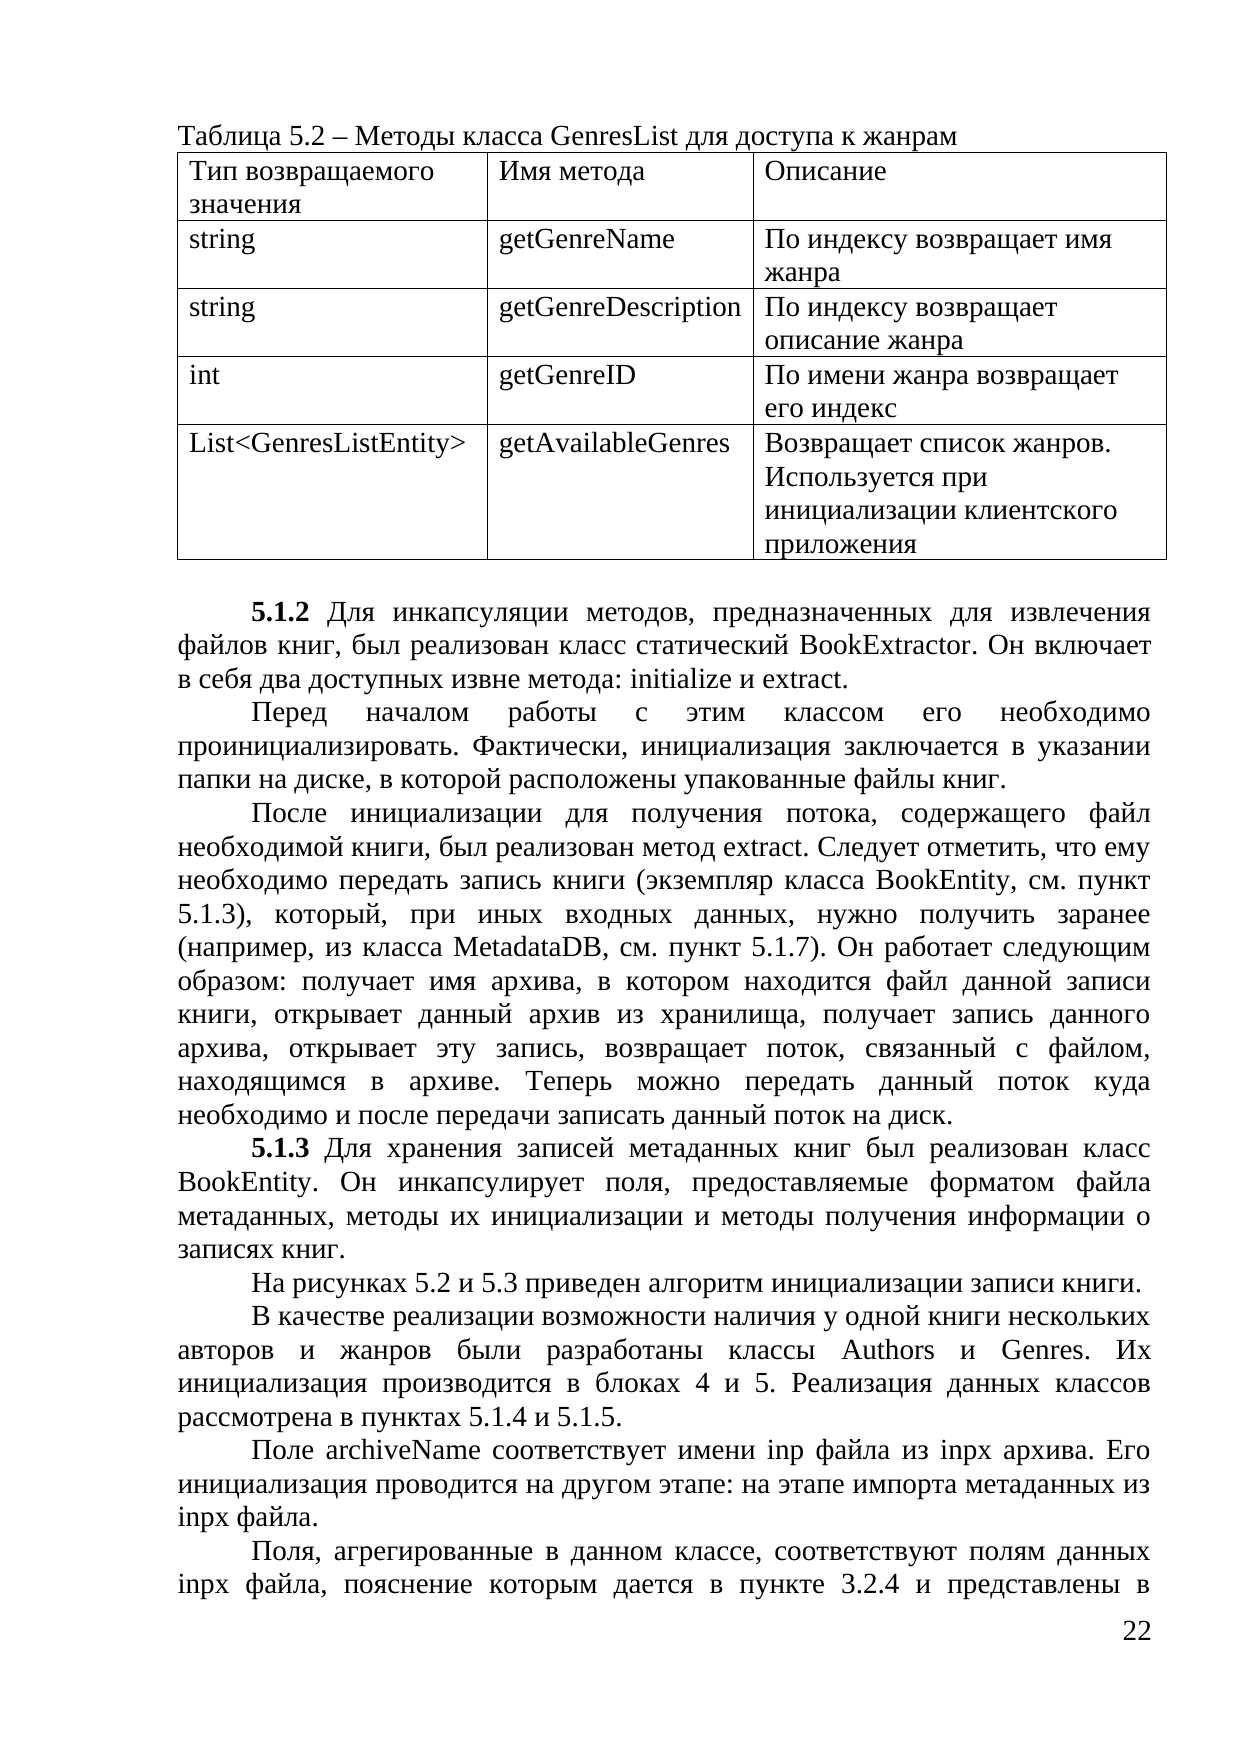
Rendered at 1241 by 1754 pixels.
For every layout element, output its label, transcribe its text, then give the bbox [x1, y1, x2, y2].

text В качестве реализации возможности наличия у одной книги нескольких авторов и жанров были разработаны классы Authors и Genres. Их инициализация производится в блоках 4 и 5. Реализация данных классов рассмотрена в пунктах 5.1.4 и 5.1.5. [177, 1298, 1152, 1432]
table_cell string [178, 221, 487, 288]
table_header Тип возвращаемого значения [178, 153, 487, 220]
text Перед началом работы с этим классом его необходимо проинициализировать. Фактически, инициализация заключается в указании папки на диске, в которой расположены упакованные файлы книг. [177, 694, 1152, 795]
text Поля, агрегированные в данном классе, соответствуют полям данных inpx файла, пояснение которым дается в пункте 3.2.4 и представлены в таблице 5.3. [177, 1533, 1152, 1600]
text После инициализации для получения потока, содержащего файл необходимой книги, был реализован метод extract. Следует отметить, что ему необходимо передать запись книги (экземпляр класса BookEntity, см. пункт 5.1.3), который, при иных входных данных, нужно получить заранее (например, из класса MetadataDB, см. пункт 5.1.7). Он работает следующим образом: получает имя архива, в котором находится файл данной записи книги, открывает данный архив из хранилища, получает запись данного архива, открывает эту запись, возвращает поток, связанный с файлом, находящимся в архиве. Теперь можно передать данный поток куда необходимо и после передачи записать данный поток на диск. [177, 795, 1152, 1131]
table_cell По индексу возвращает имя жанра [754, 221, 1166, 288]
text На рисунках 5.2 и 5.3 приведен алгоритм инициализации записи книги. [177, 1265, 1152, 1298]
table_cell Возвращает список жанров. Используется при инициализации клиентского приложения [754, 425, 1166, 559]
table_cell List<GenresListEntity> [178, 425, 487, 559]
table_header Описание [754, 153, 1166, 220]
table_cell getAvailableGenres [488, 425, 753, 559]
text Поле archiveName соответствует имени inp файла из inpx архива. Его инициализация проводится на другом этапе: на этапе импорта метаданных из inpx файла. [177, 1432, 1152, 1533]
table_cell По индексу возвращает описание жанра [754, 289, 1166, 356]
table_cell getGenreDescription [488, 289, 753, 356]
table_cell int [178, 357, 487, 424]
text Таблица 5.2 – Методы класса GenresList для доступа к жанрам [177, 118, 1152, 152]
table_cell getGenreID [488, 357, 753, 424]
text 5.1.2 Для инкапсуляции методов, предназначенных для извлечения файлов книг, был реализован класс статический BookExtractor. Он включает в себя два доступных извне метода: initialize и extract. [177, 594, 1152, 694]
table_header Имя метода [488, 153, 753, 220]
text 5.1.3 Для хранения записей метаданных книг был реализован класс BookEntity. Он инкапсулирует поля, предоставляемые форматом файла метаданных, методы их инициализации и методы получения информации о записях книг. [177, 1131, 1152, 1265]
table_cell string [178, 289, 487, 356]
table_cell getGenreName [488, 221, 753, 288]
table_cell По имени жанра возвращает его индекс [754, 357, 1166, 424]
